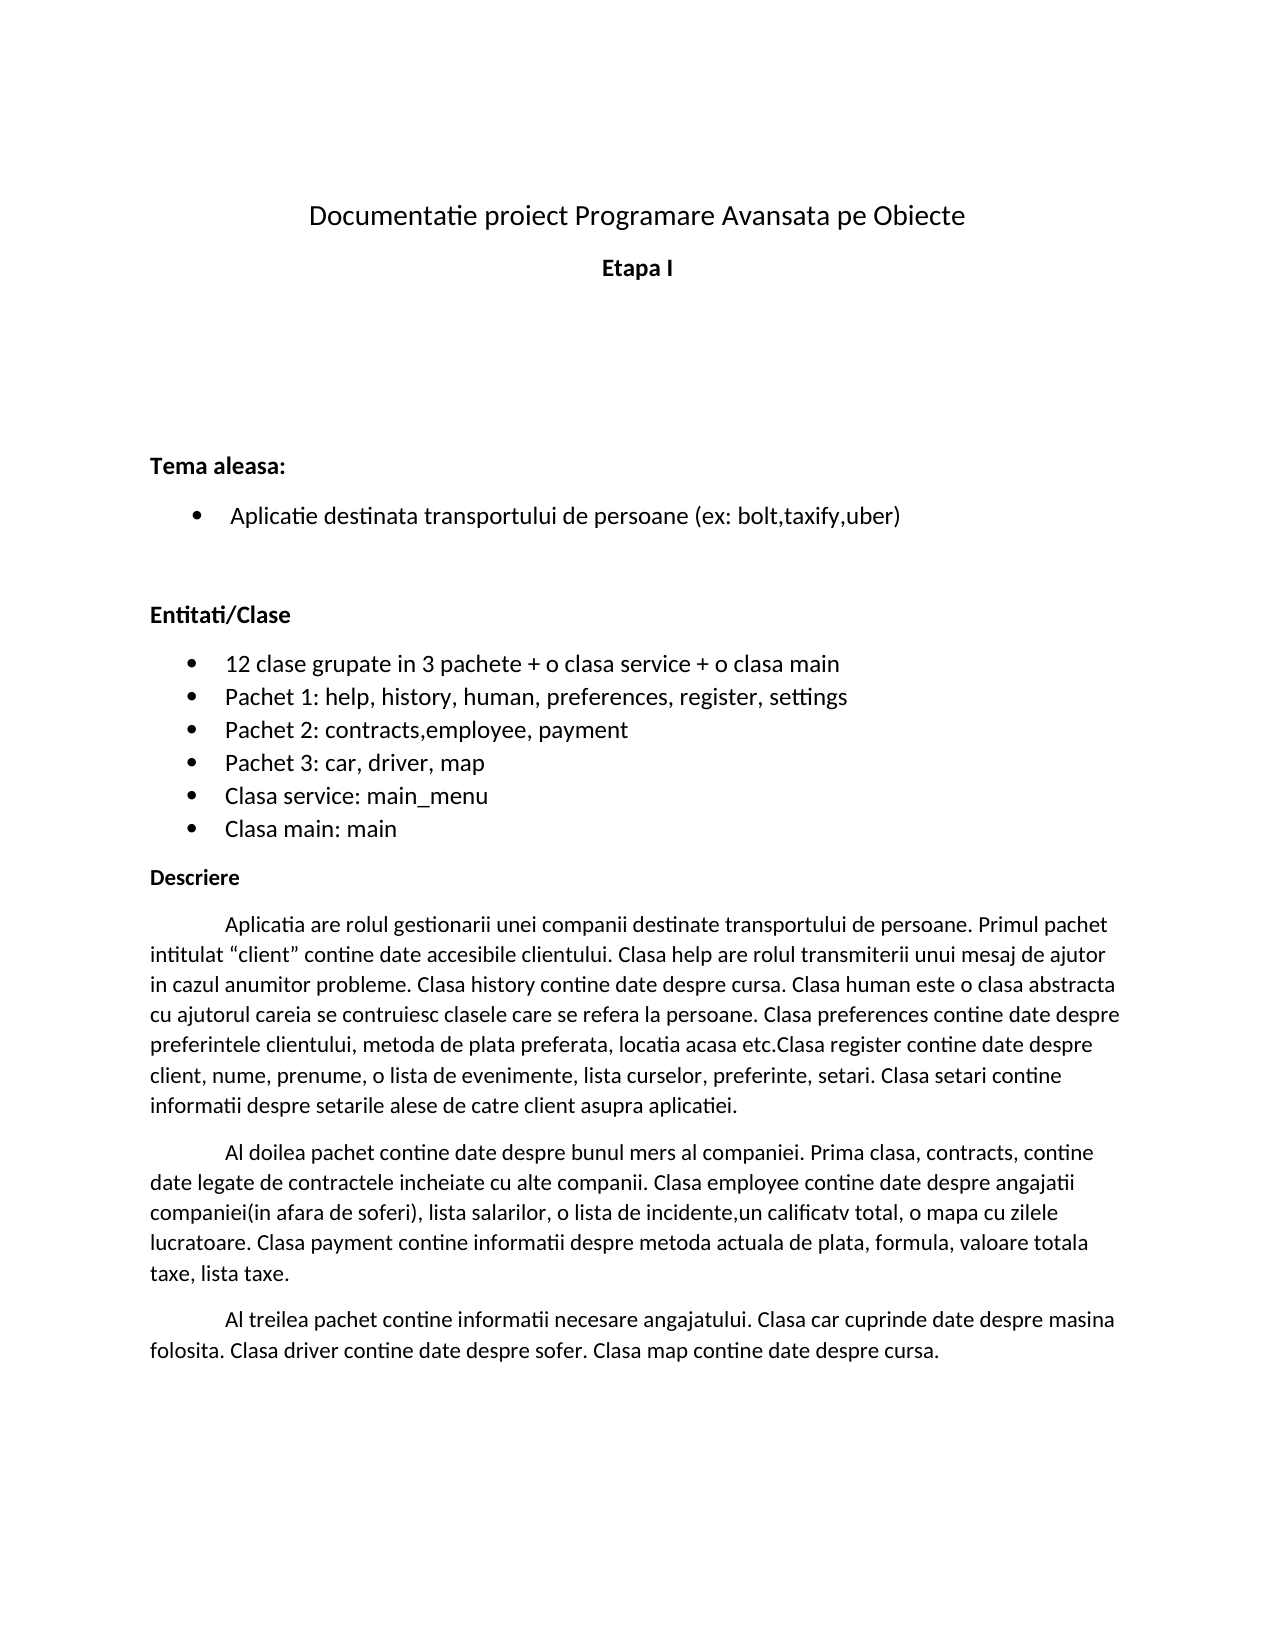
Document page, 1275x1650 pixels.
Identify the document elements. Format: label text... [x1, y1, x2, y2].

list Pachet 2: contracts,employee, payment [187, 714, 1125, 745]
text Tema aleasa: [150, 450, 1125, 481]
list 12 clase grupate in 3 pachete + o clasa service + o clasa main [187, 649, 1125, 679]
text Entitati/Clase [150, 599, 1125, 629]
text Etapa I [150, 252, 1125, 282]
text Descriere [150, 863, 1125, 891]
text Al doilea pachet contine date despre bunul mers al companiei. Prima clasa, contracts, contine date legate de contractele incheiate cu alte companii. Clasa employee contine date despre angajatii companiei(in afara de soferi), lista salarilor, o lista de incidente,un calificatv total, o mapa cu zilele lucratoare. Clasa payment contine informatii despre metoda actuala de plata, formula, valoare totala taxe, lista taxe. [150, 1138, 1125, 1287]
text Al treilea pachet contine informatii necesare angajatului. Clasa car cuprinde date despre masina folosita. Clasa driver contine date despre sofer. Clasa map contine date despre cursa. [150, 1306, 1125, 1364]
list Clasa main: main [187, 813, 1125, 844]
list Aplicatie destinata transportului de persoane (ex: bolt,taxify,uber) [193, 500, 1125, 530]
list Clasa service: main_menu [187, 780, 1125, 811]
text Aplicatia are rolul gestionarii unei companii destinate transportului de persoane. Primul pachet intitulat “client” contine date accesibile clientului. Clasa help are rolul transmiterii unui mesaj de ajutor in cazul anumitor probleme. Clasa history contine date despre cursa. Clasa human este o clasa abstracta cu ajutorul careia se contruiesc clasele care se refera la persoane. Clasa preferences contine date despre preferintele clientului, metoda de plata preferata, locatia acasa etc.Clasa register contine date despre client, nume, prenume, o lista de evenimente, lista curselor, preferinte, setari. Clasa setari contine informatii despre setarile alese de catre client asupra aplicatiei. [150, 910, 1125, 1119]
list Pachet 3: car, driver, map [187, 747, 1125, 778]
text Documentatie proiect Programare Avansata pe Obiecte [150, 197, 1125, 232]
list Pachet 1: help, history, human, preferences, register, settings [187, 682, 1125, 712]
